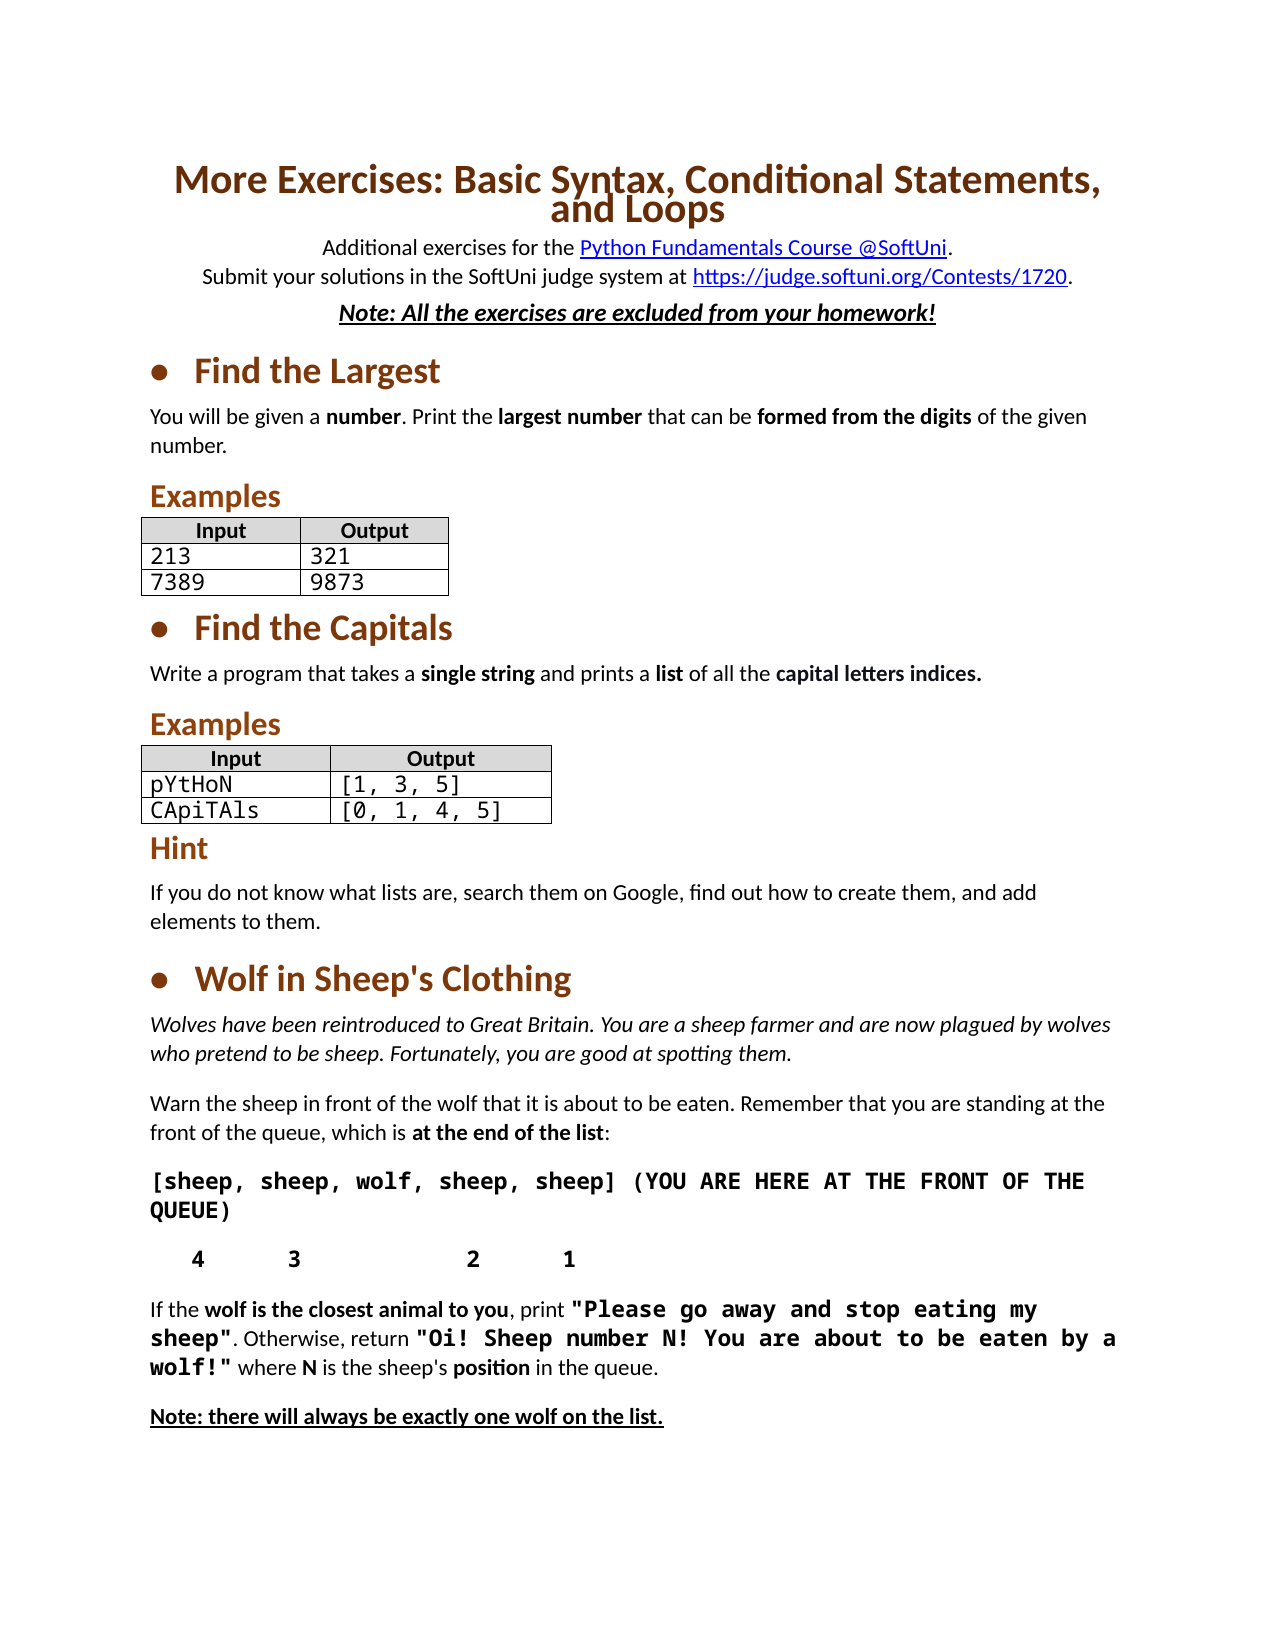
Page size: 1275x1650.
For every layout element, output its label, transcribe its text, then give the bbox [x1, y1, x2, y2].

table_header Input [142, 746, 330, 771]
table_cell 9873 [301, 570, 448, 595]
text You will be given a number. Print the largest number that can be formed from the digits of the given number. [150, 402, 1125, 459]
table_cell 7389 [142, 570, 300, 595]
table_header Output [301, 518, 448, 543]
text Note: there will always be exactly one wolf on the list. [150, 1402, 1125, 1430]
table_cell CApiTAls [142, 798, 330, 823]
text Examples [150, 484, 1125, 513]
list Find the Capitals [150, 617, 1125, 646]
text Wolves have been reintroduced to Great Britain. You are a sheep farmer and are now plagued by wolves who pretend to be sheep. Fortunately, you are good at spotting them. [150, 1010, 1125, 1067]
text Submit your solutions in the SoftUni judge system at https://judge.softuni.org/Contests/1720. [150, 261, 1125, 290]
table_cell [1, 3, 5] [331, 772, 551, 797]
text Warn the sheep in front of the wolf that it is about to be eaten. Remember that you are standing at the front of the queue, which is at the end of the list: [150, 1088, 1125, 1146]
table_cell 213 [142, 544, 300, 569]
text Additional exercises for the Python Fundamentals Course @SoftUni. [150, 232, 1125, 261]
list Find the Largest [150, 360, 1125, 389]
text Examples [150, 712, 1125, 741]
text Hint [150, 837, 1125, 865]
table_header Output [331, 746, 551, 771]
text Write a program that takes a single string and prints a list of all the capital letters indices. [150, 658, 1125, 687]
table_cell [0, 1, 4, 5] [331, 798, 551, 823]
list Wolf in Sheep's Clothing [150, 969, 1125, 997]
table_cell pYtHoN [142, 772, 330, 797]
text Note: All the exercises are excluded from your homework! [150, 298, 1125, 327]
text If you do not know what lists are, search them on Google, find out how to create them, and add elements to them. [150, 878, 1125, 935]
table_cell 321 [301, 544, 448, 569]
text 4 3 2 1 [150, 1245, 1125, 1274]
text More Exercises: Basic Syntax, Conditional Statements, and Loops [150, 171, 1125, 228]
text If the wolf is the closest animal to you, print "Please go away and stop eating my sheep". Otherwise, return "Oi! Sheep number N! You are about to be eaten by a wolf!" where N is the sheep's position in the queue. [150, 1294, 1125, 1381]
text [sheep, sheep, wolf, sheep, sheep] (YOU ARE HERE AT THE FRONT OF THE QUEUE) [150, 1167, 1125, 1224]
table_header Input [142, 518, 300, 543]
